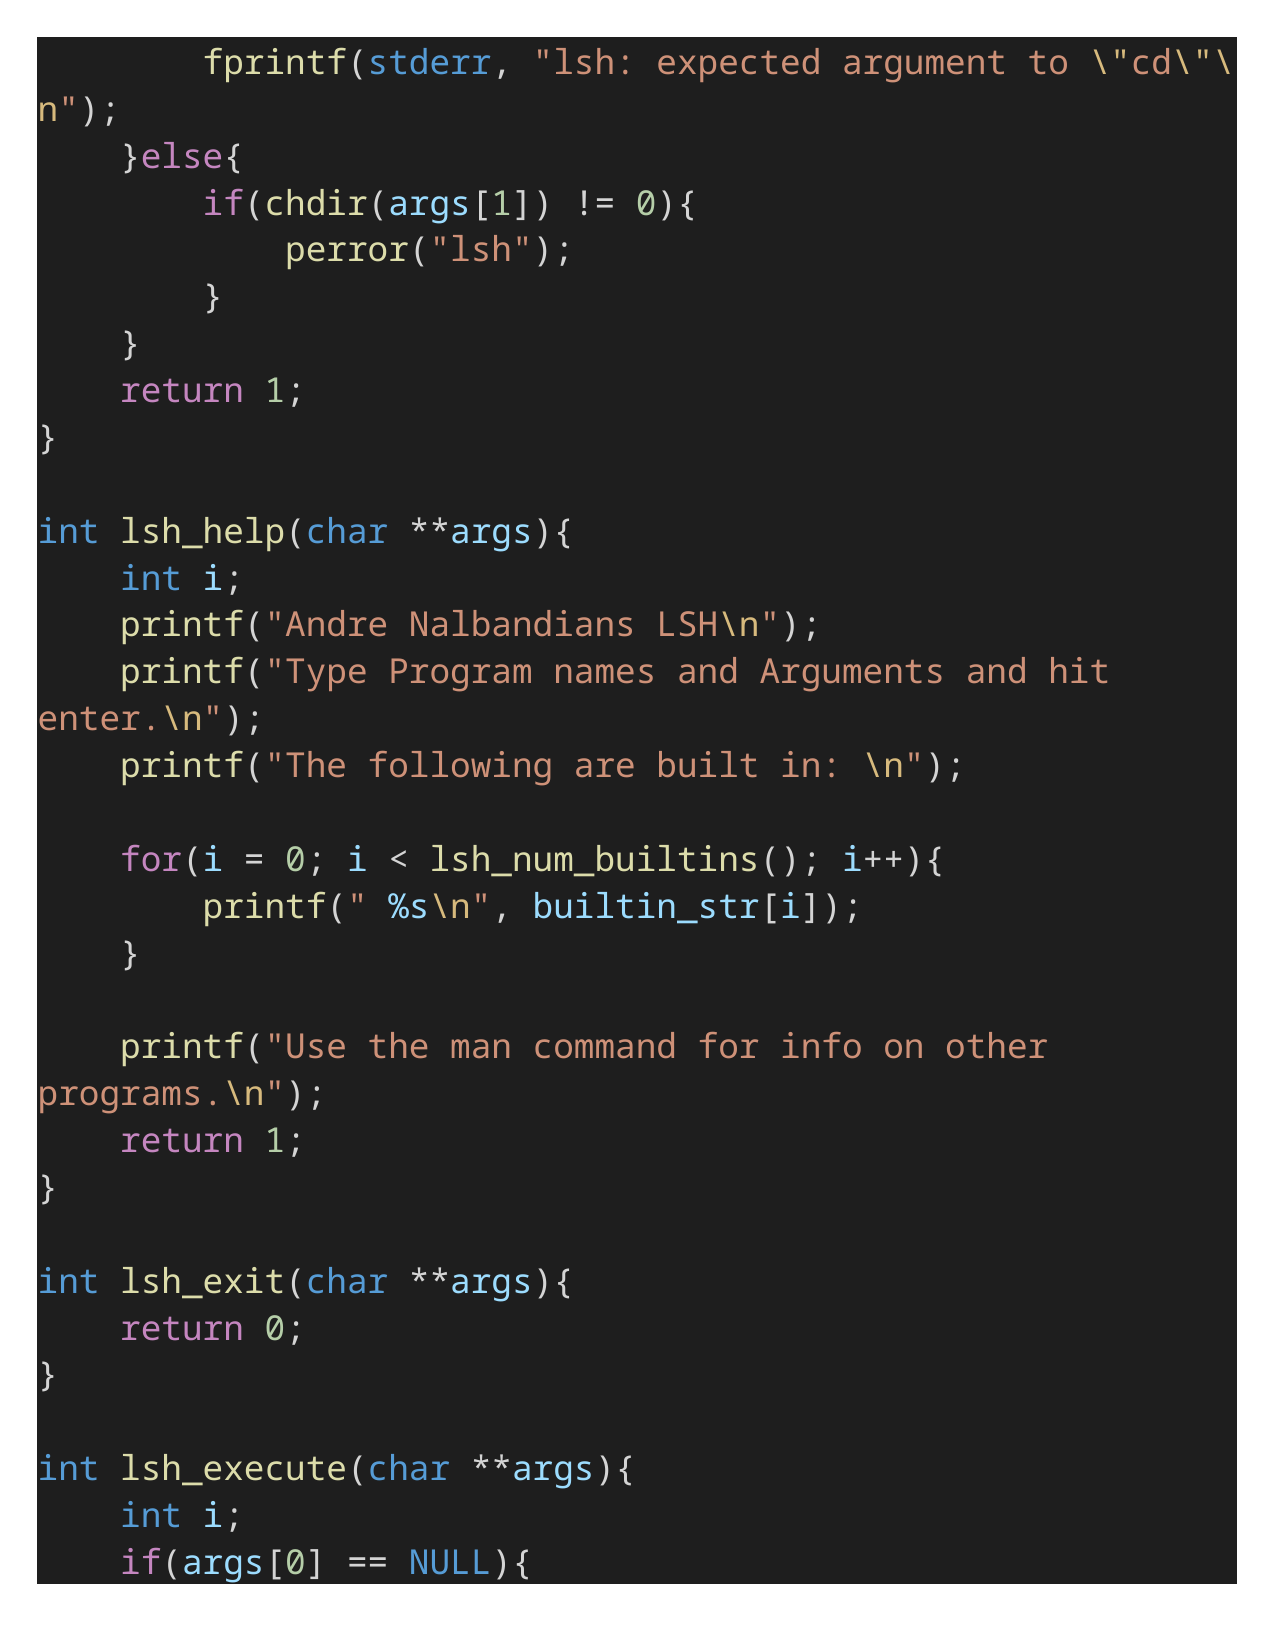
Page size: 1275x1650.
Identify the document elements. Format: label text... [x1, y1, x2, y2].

text int i; [37, 1491, 1237, 1537]
text for(i = 0; i < lsh_num_builtins(); i++){ [37, 834, 1237, 881]
text } [37, 1350, 1237, 1397]
text perror("lsh"); [37, 225, 1237, 272]
text fprintf(stderr, "lsh: expected argument to \"cd\"\n"); [37, 37, 1237, 131]
text } [37, 928, 1237, 975]
text } [37, 319, 1237, 366]
text int lsh_exit(char **args){ [37, 1256, 1237, 1303]
text printf("The following are built in: \n"); [37, 741, 1237, 787]
text } [37, 412, 1237, 459]
text return 1; [37, 366, 1237, 412]
text } [37, 1162, 1237, 1209]
text printf("Use the man command for info on other programs.\n"); [37, 1022, 1237, 1116]
text printf(" %s\n", builtin_str[i]); [37, 881, 1237, 928]
text } [37, 272, 1237, 319]
text printf("Andre Nalbandians LSH\n"); [37, 600, 1237, 647]
text printf("Type Program names and Arguments and hit enter.\n"); [37, 647, 1237, 741]
text return 1; [37, 1116, 1237, 1162]
text if(args[0] == NULL){ [37, 1537, 1237, 1584]
text return 0; [37, 1303, 1237, 1350]
text if(chdir(args[1]) != 0){ [37, 178, 1237, 225]
text }else{ [37, 131, 1237, 178]
text int i; [37, 553, 1237, 600]
text int lsh_execute(char **args){ [37, 1444, 1237, 1491]
text int lsh_help(char **args){ [37, 506, 1237, 553]
